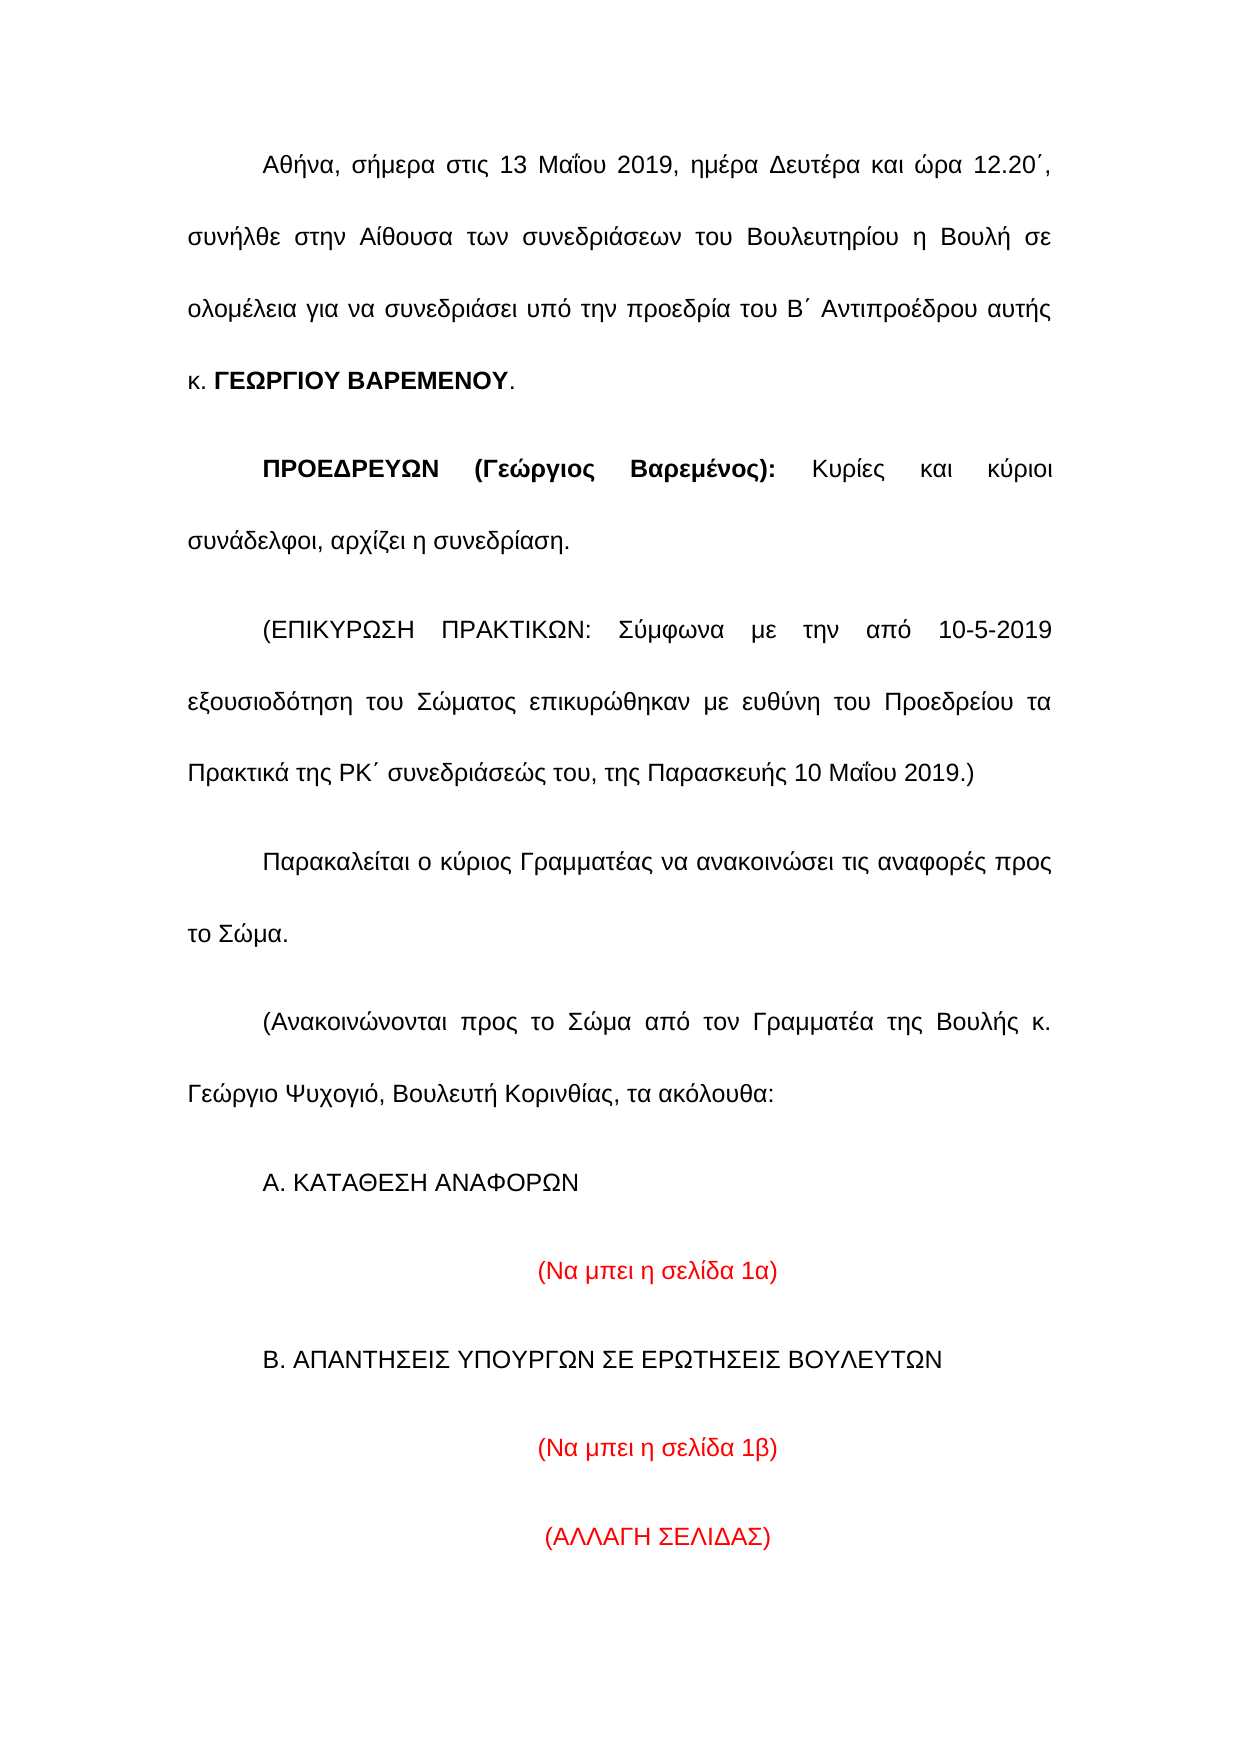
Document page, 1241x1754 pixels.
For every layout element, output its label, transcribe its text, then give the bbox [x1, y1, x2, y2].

text (Να μπει η σελίδα 1β) [187, 1433, 1053, 1462]
text Β. ΑΠΑΝΤΗΣΕΙΣ ΥΠΟΥΡΓΩΝ ΣΕ ΕΡΩΤΗΣΕΙΣ ΒΟΥΛΕΥΤΩΝ [187, 1345, 1053, 1373]
text (Να μπει η σελίδα 1α) [187, 1256, 1053, 1285]
text Αθήνα, σήμερα στις 13 Μαΐου 2019, ημέρα Δευτέρα και ώρα 12.20΄, συνήλθε στην Αίθουσα των συνεδριάσεων του Βουλευτηρίου η Βουλή σε ολομέλεια για να συνεδριάσει υπό την προεδρία του Β΄ Αντιπροέδρου αυτής κ. ΓΕΩΡΓΙΟΥ ΒΑΡΕΜΕΝΟΥ. [187, 150, 1053, 394]
text Α. ΚΑΤΑΘΕΣΗ ΑΝΑΦΟΡΩΝ [187, 1168, 1053, 1196]
text Παρακαλείται ο κύριος Γραμματέας να ανακοινώσει τις αναφορές προς το Σώμα. [187, 847, 1053, 947]
text (ΕΠΙΚΥΡΩΣΗ ΠΡΑΚΤΙΚΩΝ: Σύμφωνα με την από 10-5-2019 εξουσιοδότηση του Σώματος επικυρώθηκαν με ευθύνη του Προεδρείου τα Πρακτικά της ΡΚ΄ συνεδριάσεώς του, της Παρασκευής 10 Μαΐου 2019.) [187, 614, 1053, 787]
text ΠΡΟΕΔΡΕΥΩΝ (Γεώργιος Βαρεμένος): Κυρίες και κύριοι συνάδελφοι, αρχίζει η συνεδρίαση. [187, 454, 1053, 555]
text (Ανακοινώνονται προς το Σώμα από τον Γραμματέα της Βουλής κ. Γεώργιο Ψυχογιό, Βουλευτή Κορινθίας, τα ακόλουθα: [187, 1007, 1053, 1108]
text (ΑΛΛΑΓΗ ΣΕΛΙΔΑΣ) [187, 1522, 1053, 1551]
